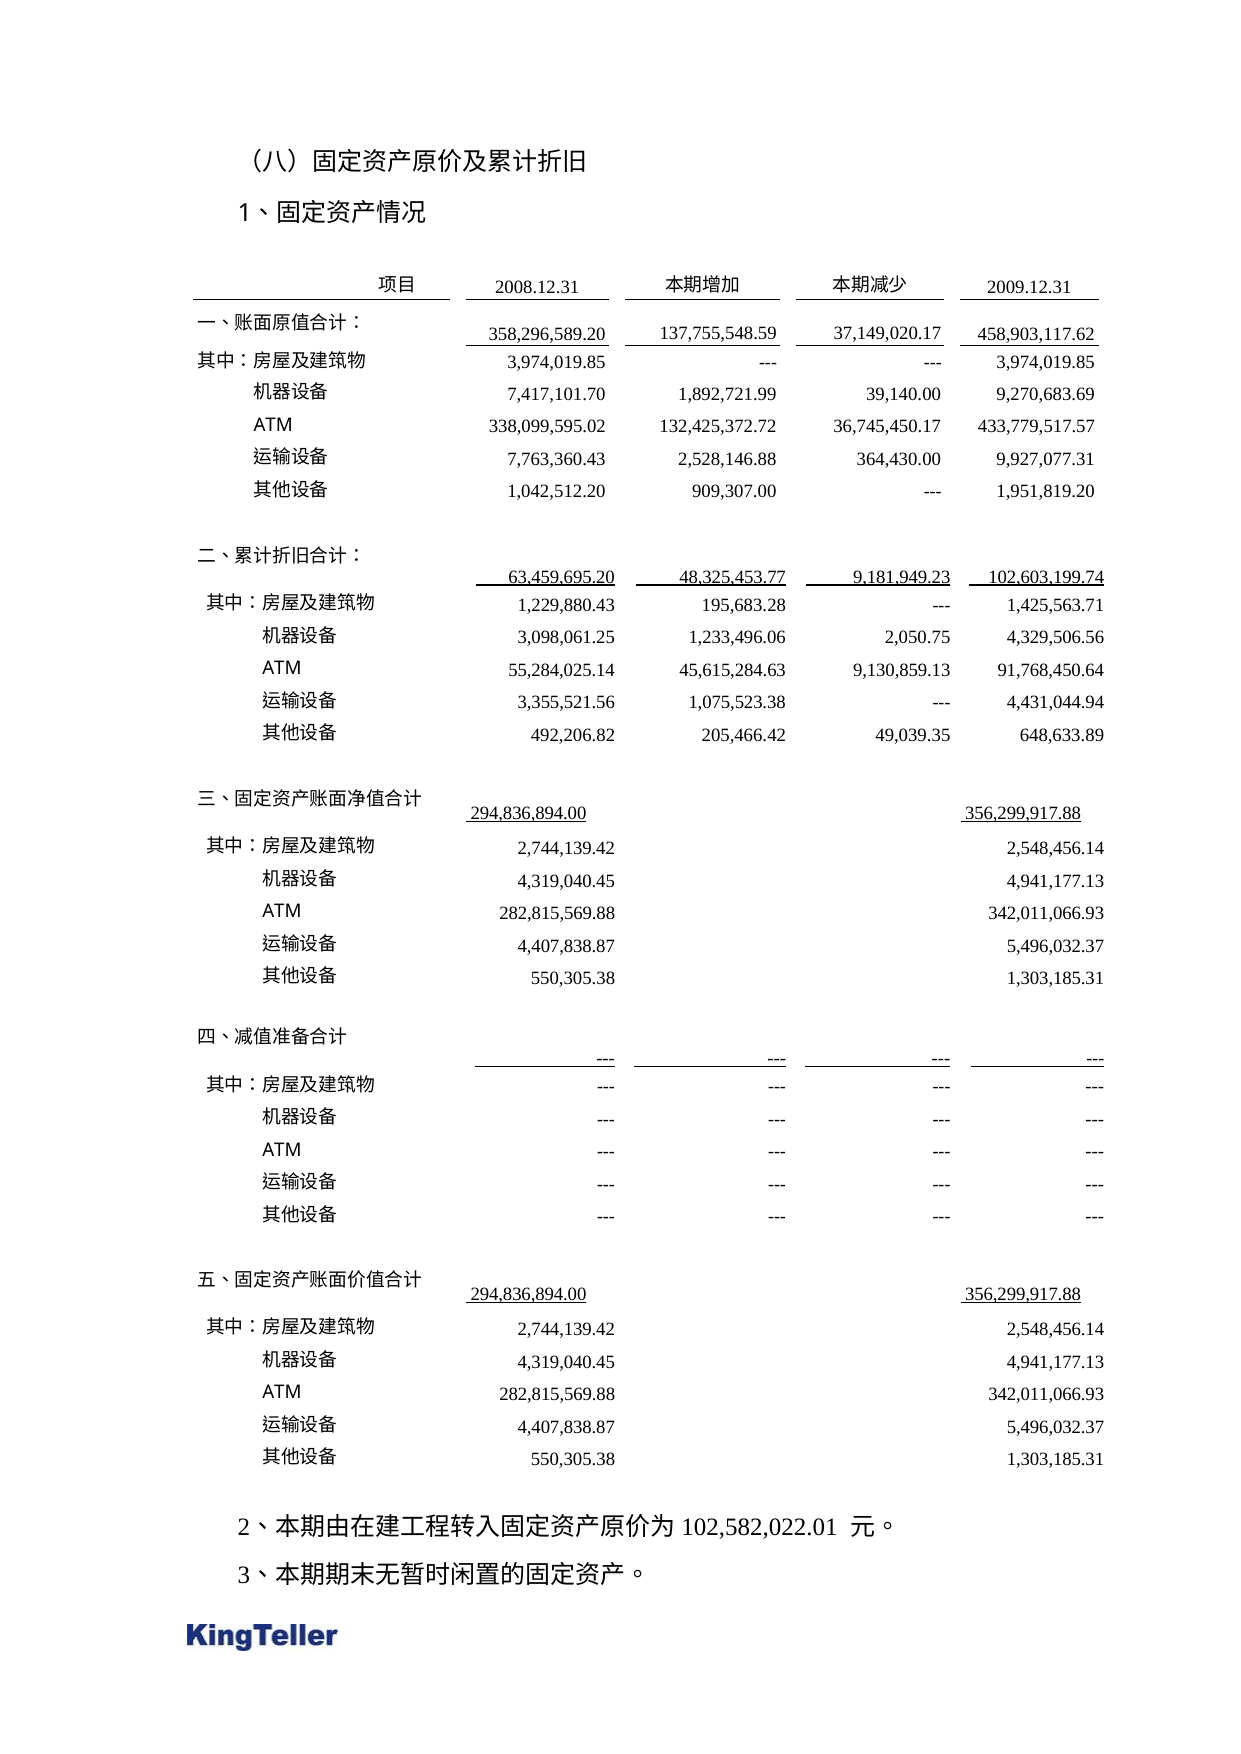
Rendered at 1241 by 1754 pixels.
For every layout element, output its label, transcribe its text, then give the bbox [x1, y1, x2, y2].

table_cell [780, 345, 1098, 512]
text 二、累计折旧合计： [197, 542, 1121, 568]
text 三、固定资产账面净值合计 294,836,894.00 356,299,917.88 [197, 785, 1121, 825]
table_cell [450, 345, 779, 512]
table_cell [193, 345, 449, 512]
text 四、减值准备合计 [197, 1023, 1121, 1049]
text 2、本期由在建工程转入固定资产原价为 102,582,022.01 元。 [237, 1508, 1121, 1542]
text 3、本期期末无暂时闲置的固定资产。 [237, 1556, 1121, 1590]
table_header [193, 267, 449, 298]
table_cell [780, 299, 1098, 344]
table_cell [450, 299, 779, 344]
picture [187, 1624, 338, 1651]
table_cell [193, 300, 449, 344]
text 五、固定资产账面价值合计 294,836,894.00 356,299,917.88 [197, 1266, 1121, 1306]
text （八）固定资产原价及累计折旧 1、固定资产情况 [237, 144, 589, 228]
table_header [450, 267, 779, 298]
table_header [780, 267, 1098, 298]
